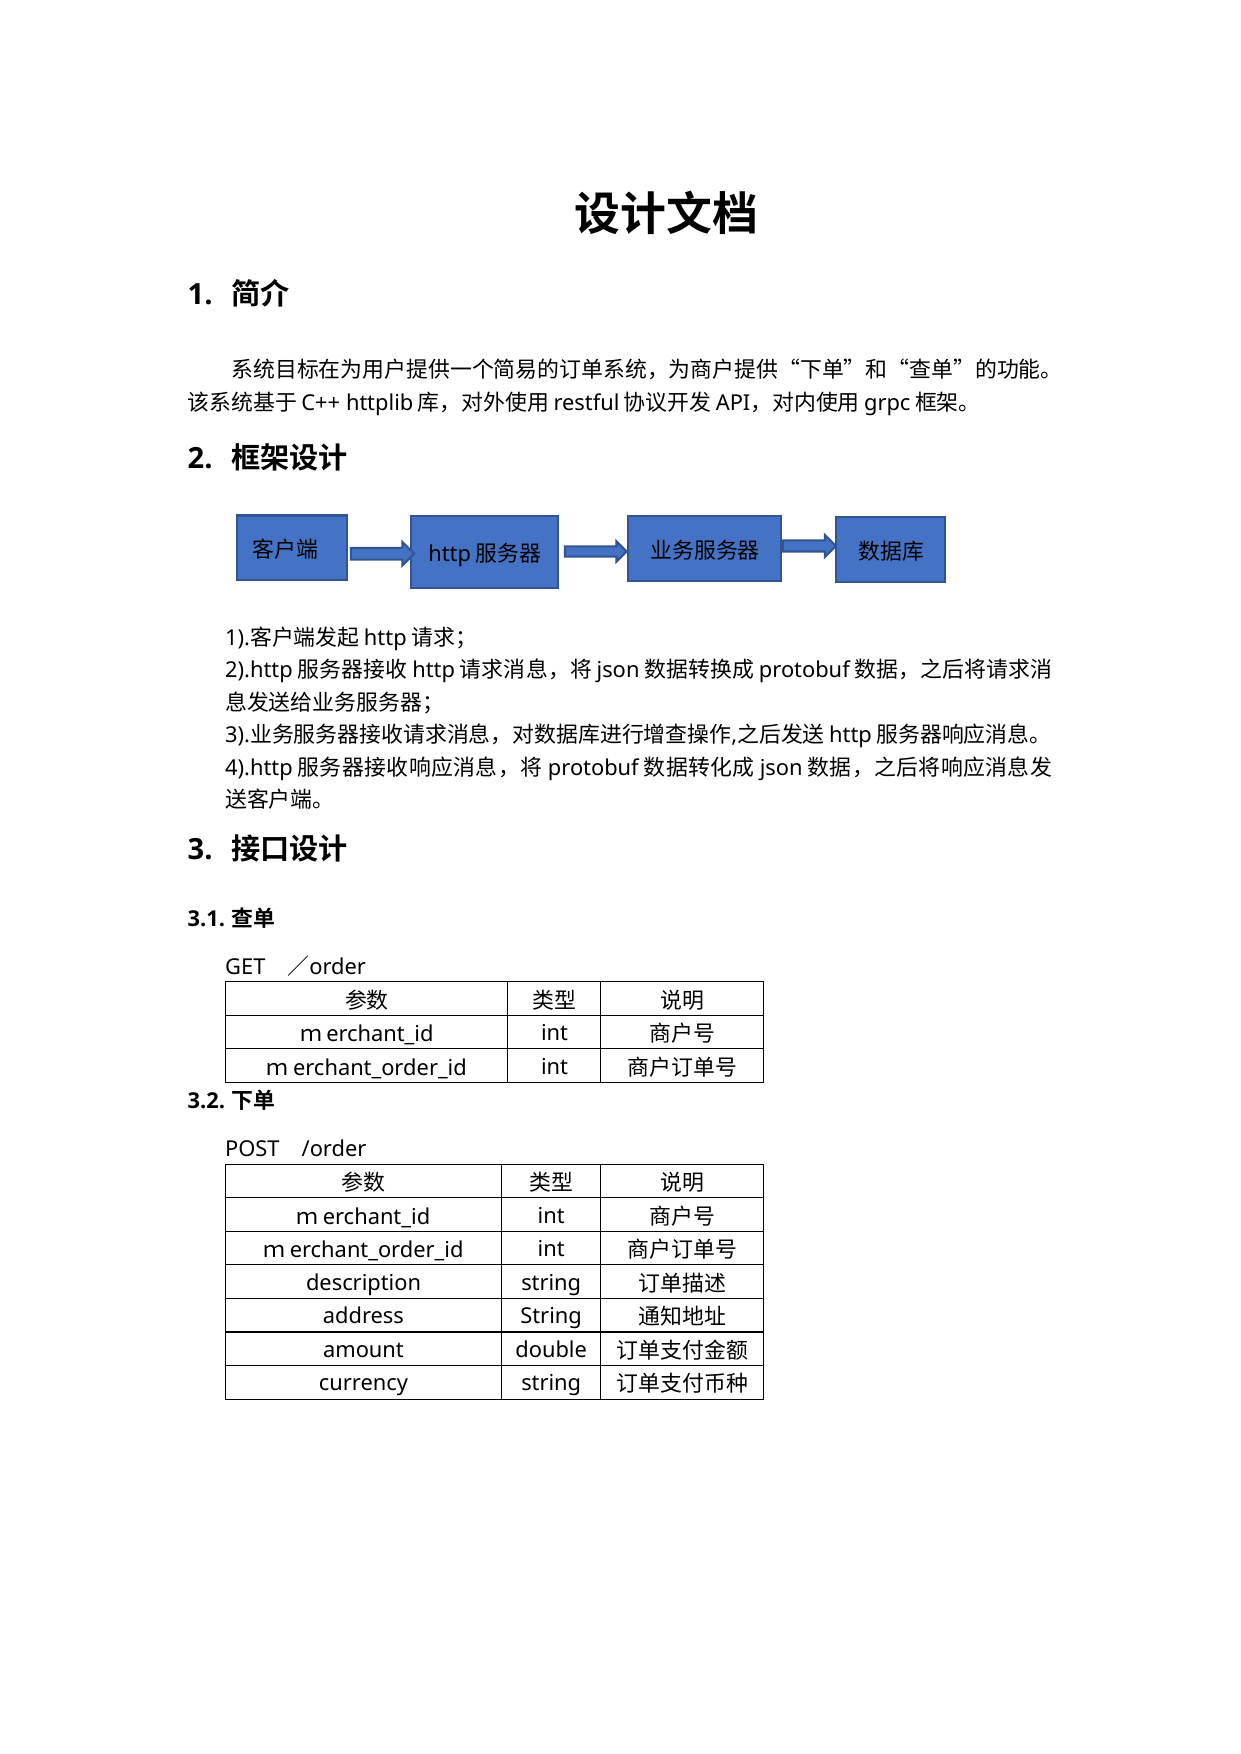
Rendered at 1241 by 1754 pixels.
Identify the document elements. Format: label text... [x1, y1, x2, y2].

subtitle 查单 [187, 900, 1053, 933]
table_cell string [502, 1366, 600, 1398]
list 3).业务服务器接收请求消息，对数据库进行增查操作,之后发送http服务器响应消息。 [225, 717, 1053, 749]
list 1).客户端发起http请求； [225, 619, 1053, 652]
table_cell ｍerchant_id [226, 1198, 501, 1231]
table_cell double [502, 1333, 600, 1365]
table_cell description [226, 1265, 501, 1298]
text 设计文档 [187, 162, 1053, 259]
table_cell ｍerchant_id [226, 1016, 507, 1048]
table_cell int [502, 1232, 600, 1264]
list GET ／order [225, 949, 1053, 981]
subtitle 接口设计 [187, 814, 1053, 879]
table_cell 商户号 [601, 1016, 763, 1048]
list 4).http服务器接收响应消息，将protobuf数据转化成json数据，之后将响应消息发送客户端。 [225, 749, 1053, 814]
table_cell int [508, 1016, 600, 1048]
table_header 参数 [226, 982, 507, 1015]
table_cell 订单描述 [601, 1265, 763, 1298]
table_cell 商户订单号 [601, 1049, 763, 1082]
table_cell address [226, 1299, 501, 1331]
table_header 说明 [601, 1165, 763, 1197]
subtitle 下单 [187, 1083, 1053, 1115]
table_cell 商户订单号 [601, 1232, 763, 1264]
table_header 类型 [502, 1165, 600, 1197]
table_cell String [502, 1299, 600, 1331]
table_cell currency [226, 1366, 501, 1398]
text 系统目标在为用户提供一个简易的订单系统，为商户提供“下单”和“查单”的功能。该系统基于C++ httplib库，对外使用restful协议开发API，对内使用grpc框架。 [187, 352, 1053, 417]
table_header 类型 [508, 982, 600, 1015]
table_cell 商户号 [601, 1198, 763, 1231]
table_cell 订单支付金额 [601, 1333, 763, 1365]
table_cell string [502, 1265, 600, 1298]
table_header 说明 [601, 982, 763, 1015]
subtitle 框架设计 [187, 423, 1053, 488]
table_header 参数 [226, 1165, 501, 1197]
list 2).http服务器接收http请求消息，将json数据转换成protobuf数据，之后将请求消息发送给业务服务器； [225, 652, 1053, 717]
subtitle 简介 [187, 259, 1053, 324]
table_cell ｍerchant_order_id [226, 1232, 501, 1264]
table_cell 通知地址 [601, 1299, 763, 1331]
table_cell int [508, 1049, 600, 1082]
table_cell ｍerchant_order_id [226, 1049, 507, 1082]
table_cell int [502, 1198, 600, 1231]
table_cell 订单支付币种 [601, 1366, 763, 1398]
list POST /order [225, 1131, 1053, 1164]
table_cell amount [226, 1333, 501, 1365]
